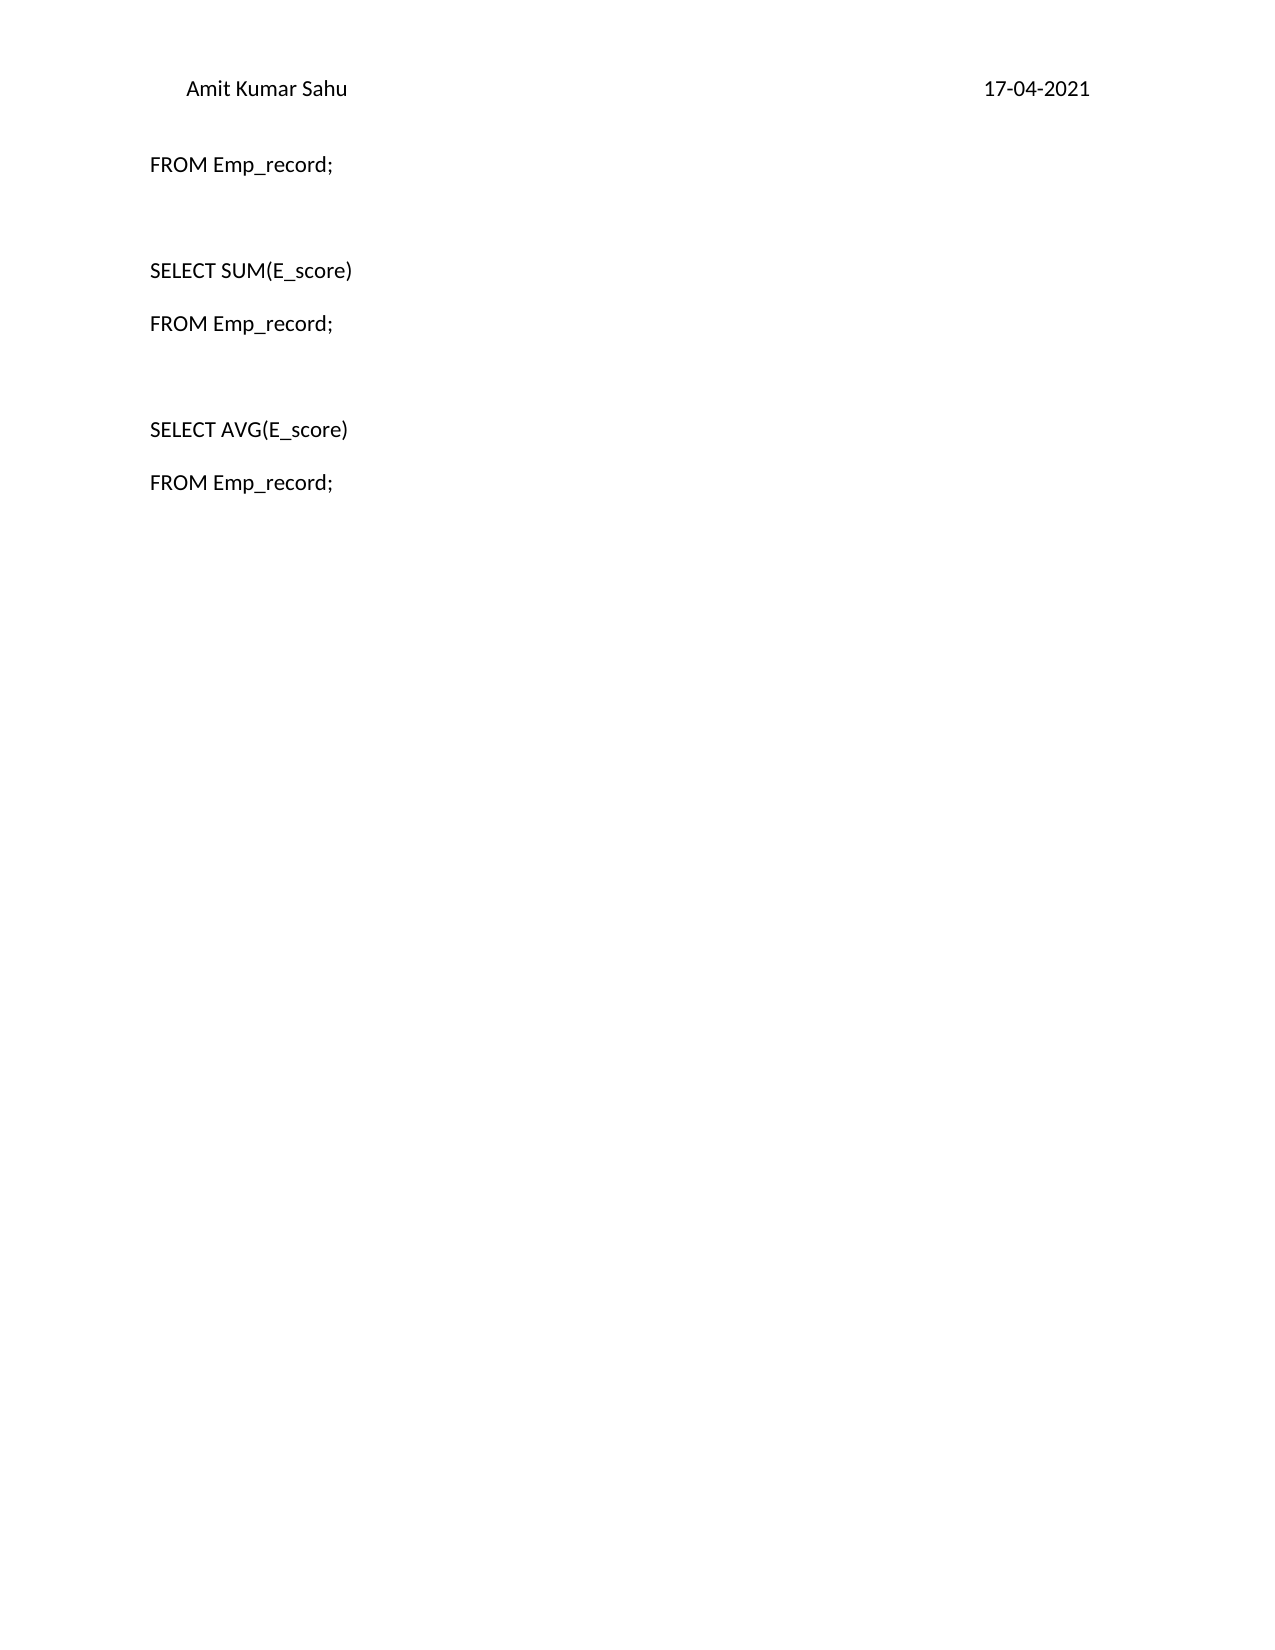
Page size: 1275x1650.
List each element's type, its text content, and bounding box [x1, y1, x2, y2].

text SELECT AVG(E_score) [150, 415, 1125, 443]
text FROM Emp_record; [150, 309, 1125, 337]
text SELECT SUM(E_score) [150, 256, 1125, 284]
text FROM Emp_record; [150, 468, 1125, 496]
text FROM Emp_record; [150, 150, 1125, 178]
